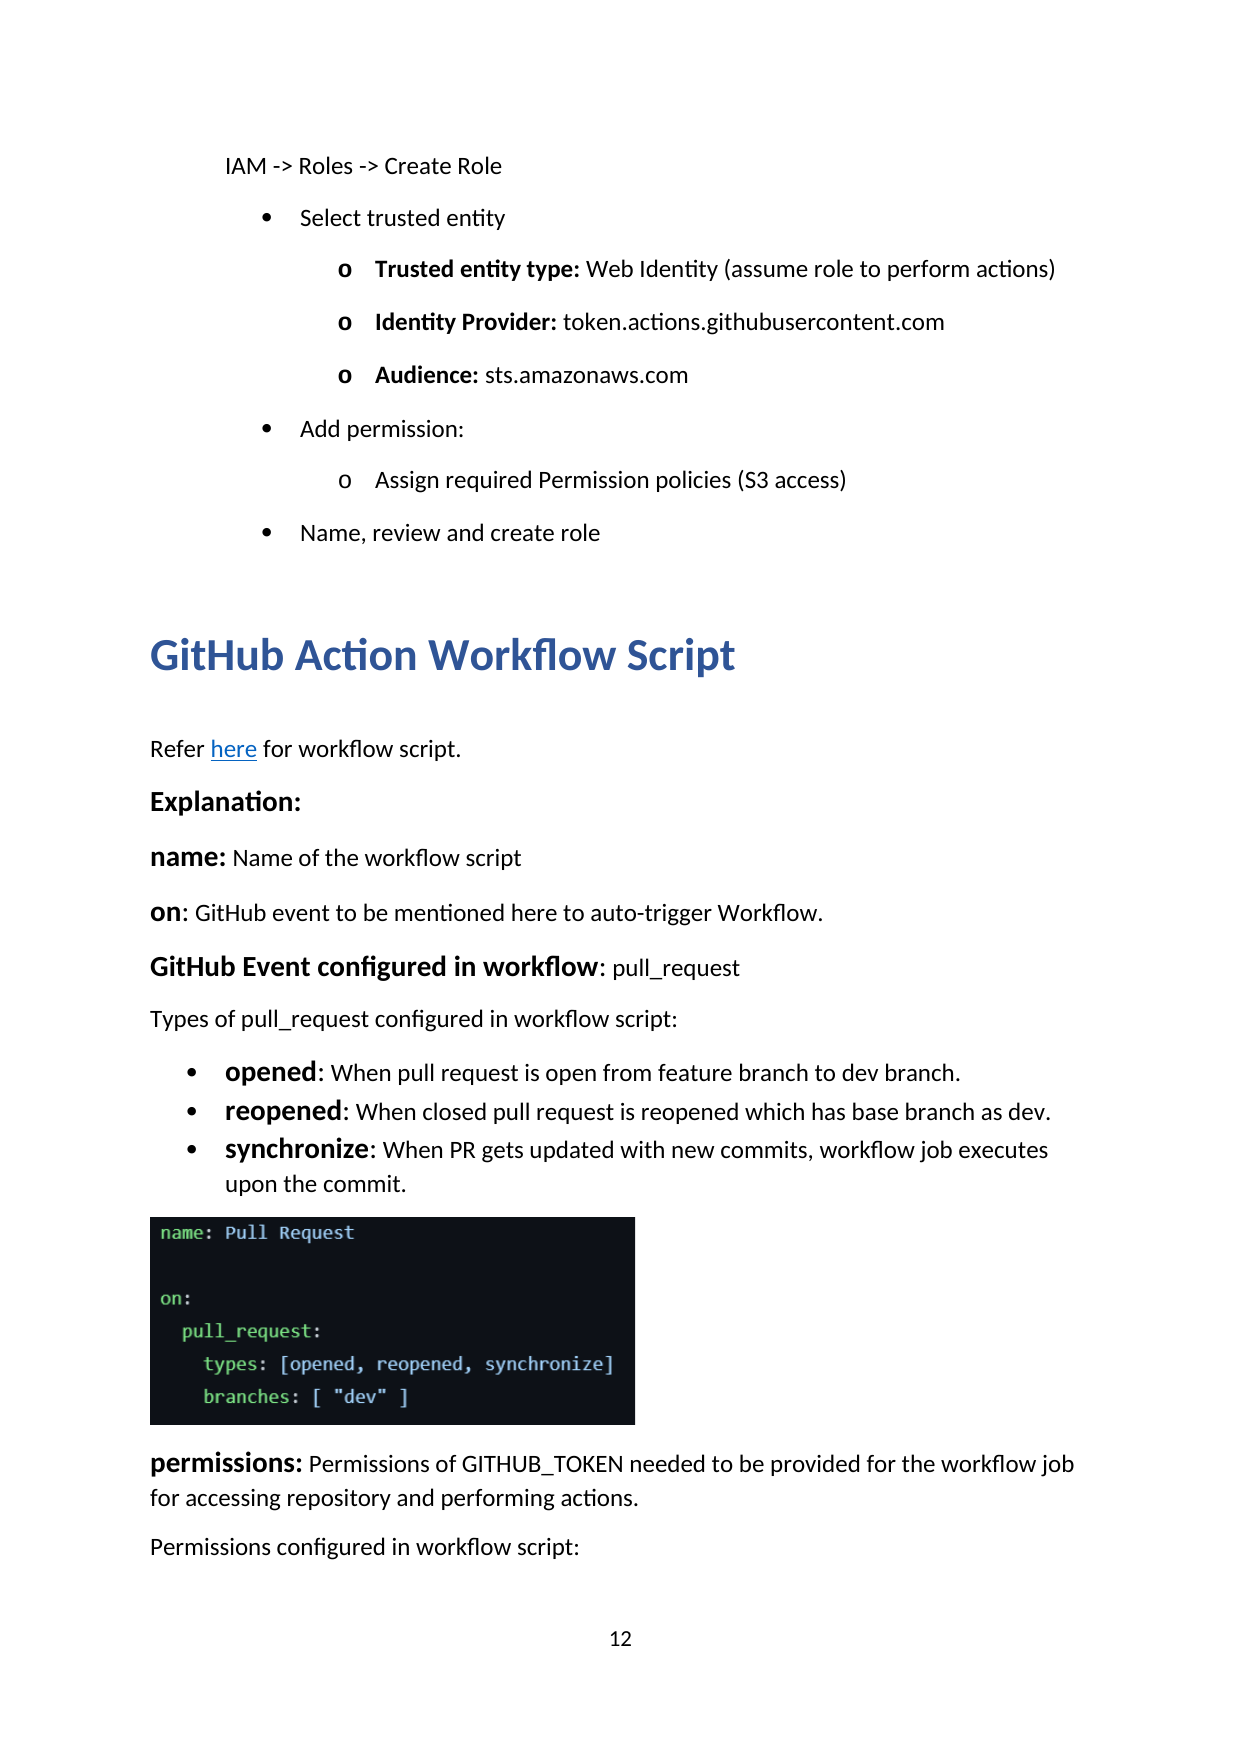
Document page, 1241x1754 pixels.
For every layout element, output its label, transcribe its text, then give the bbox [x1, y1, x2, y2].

list Select trusted entity [262, 202, 1090, 232]
list Add permission: [262, 413, 1090, 443]
list Identity Provider: token.actions.githubusercontent.com [337, 306, 1090, 338]
list synchronize: When PR gets updated with new commits, workflow job executes upon the commit. [187, 1130, 1090, 1198]
text Refer here for workflow script. [150, 733, 1090, 764]
text permissions: Permissions of GITHUB_TOKEN needed to be provided for the workflow job for accessing repository and performing actions. [150, 1444, 1090, 1512]
text name: Name of the workflow script [150, 838, 1090, 874]
list Assign required Permission policies (S3 access) [337, 464, 1090, 496]
list opened: When pull request is open from feature branch to dev branch. [187, 1053, 1090, 1089]
list Audience: sts.amazonaws.com [337, 359, 1090, 391]
text GitHub Event configured in workflow: pull_request [150, 948, 1090, 984]
list Trusted entity type: Web Identity (assume role to perform actions) [337, 253, 1090, 285]
picture [150, 1217, 636, 1425]
text Explanation: [150, 783, 1090, 819]
text Types of pull_request configured in workflow script: [150, 1003, 1090, 1034]
list Name, review and create role [262, 517, 1090, 548]
text on: GitHub event to be mentioned here to auto-trigger Workflow. [150, 893, 1090, 929]
subtitle GitHub Action Workflow Script [150, 626, 1090, 682]
text Permissions configured in workflow script: [150, 1531, 1090, 1562]
list reopened: When closed pull request is reopened which has base branch as dev. [187, 1092, 1090, 1127]
text IAM -> Roles -> Create Role [225, 150, 1090, 181]
